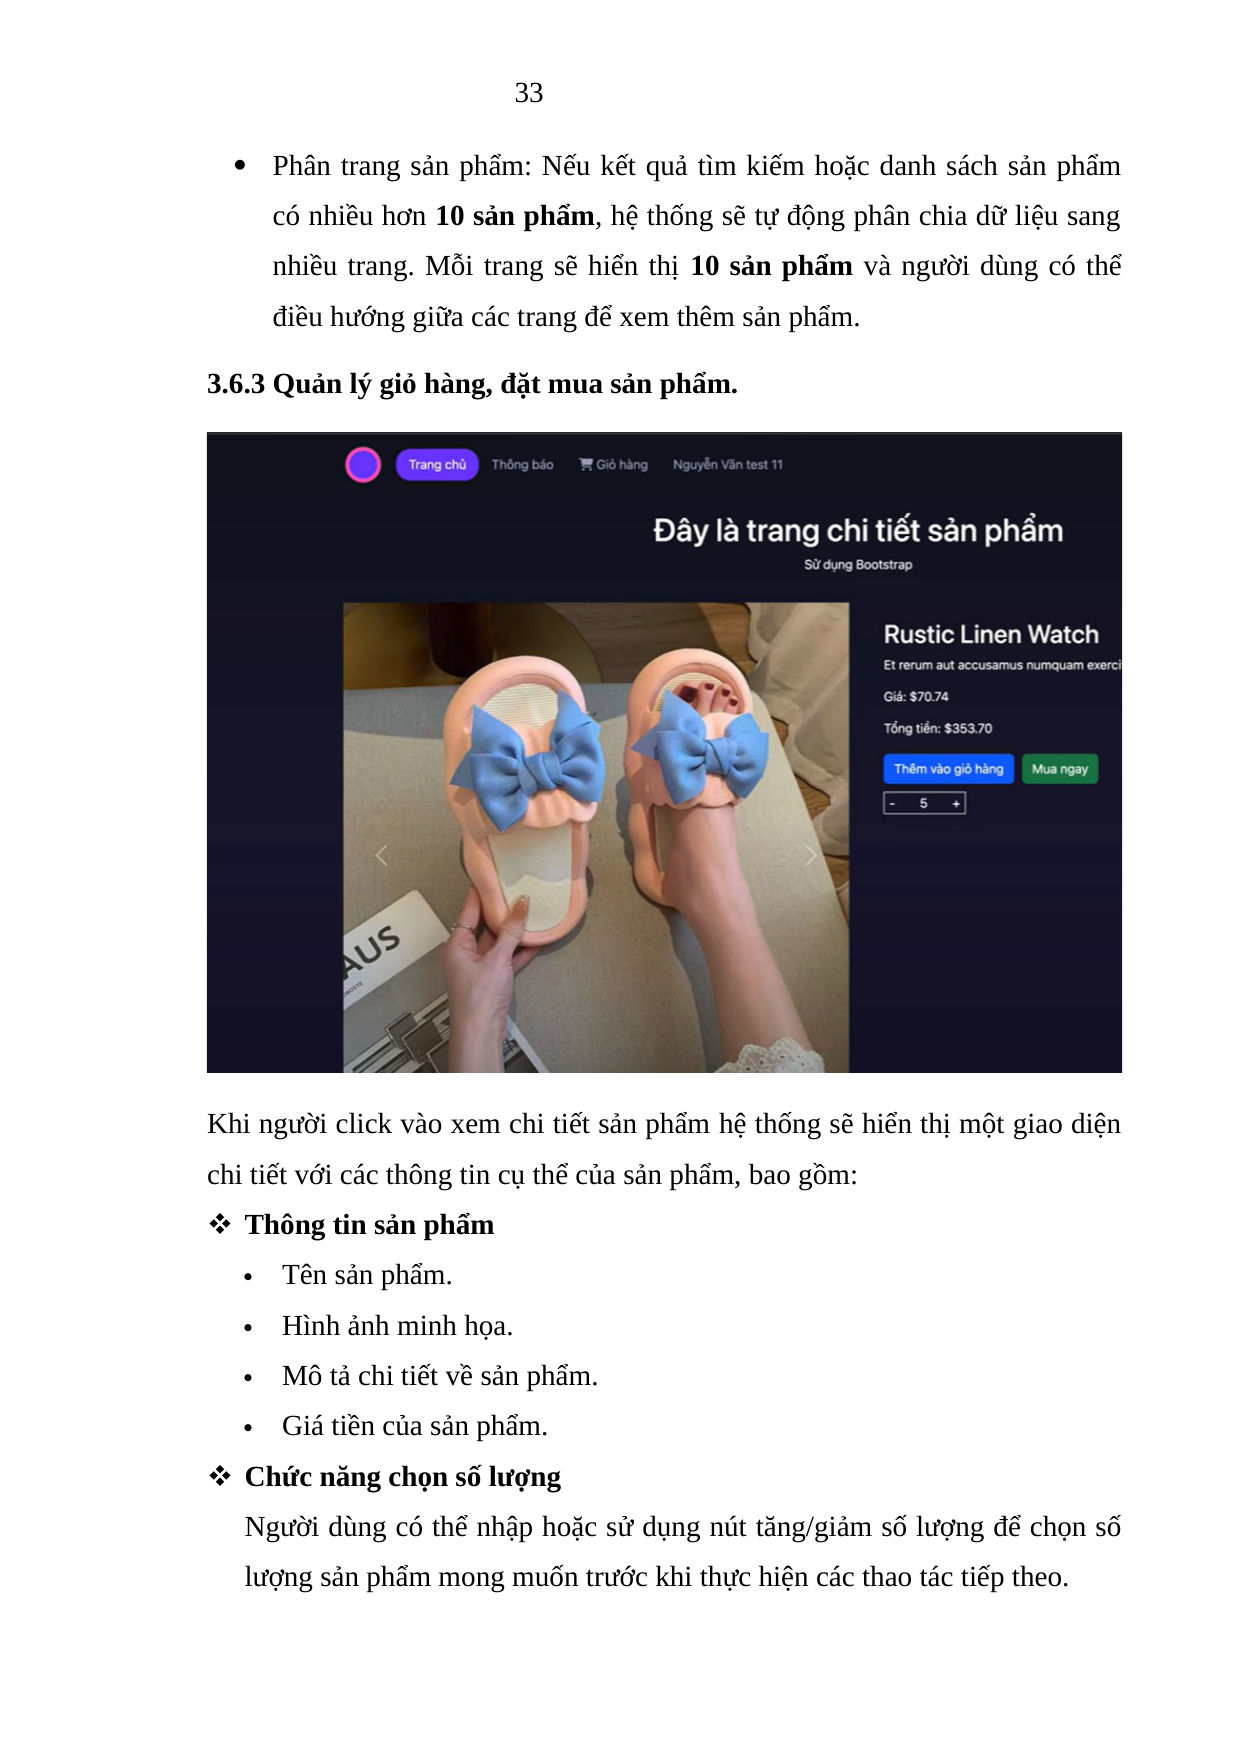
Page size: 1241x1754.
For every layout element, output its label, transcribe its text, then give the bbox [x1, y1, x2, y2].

list Giá tiền của sản phẩm. [244, 1408, 1122, 1442]
text Khi người click vào xem chi tiết sản phẩm hệ thống sẽ hiển thị một giao diện chi tiết với các thông tin cụ thể của sản phẩm, bao gồm: [207, 1106, 1122, 1190]
list Mô tả chi tiết về sản phẩm. [244, 1358, 1122, 1392]
list Chức năng chọn số lượng Người dùng có thể nhập hoặc sử dụng nút tăng/giảm số lượng để chọn số lượng sản phẩm mong muốn trước khi thực hiện các thao tác tiếp theo. [207, 1459, 1122, 1593]
list Thông tin sản phẩm [207, 1207, 1122, 1241]
text 3.6.3 Quản lý giỏ hàng, đặt mua sản phẩm. [207, 366, 1122, 399]
list Tên sản phẩm. [244, 1257, 1122, 1291]
picture [206, 432, 1123, 1073]
list Phân trang sản phẩm: Nếu kết quả tìm kiếm hoặc danh sách sản phẩm có nhiều hơn 10 sản phẩm, hệ thống sẽ tự động phân chia dữ liệu sang nhiều trang. Mỗi trang sẽ hiển thị 10 sản phẩm và người dùng có thể điều hướng giữa các trang để xem thêm sản phẩm. [235, 148, 1122, 332]
list Hình ảnh minh họa. [244, 1308, 1122, 1341]
